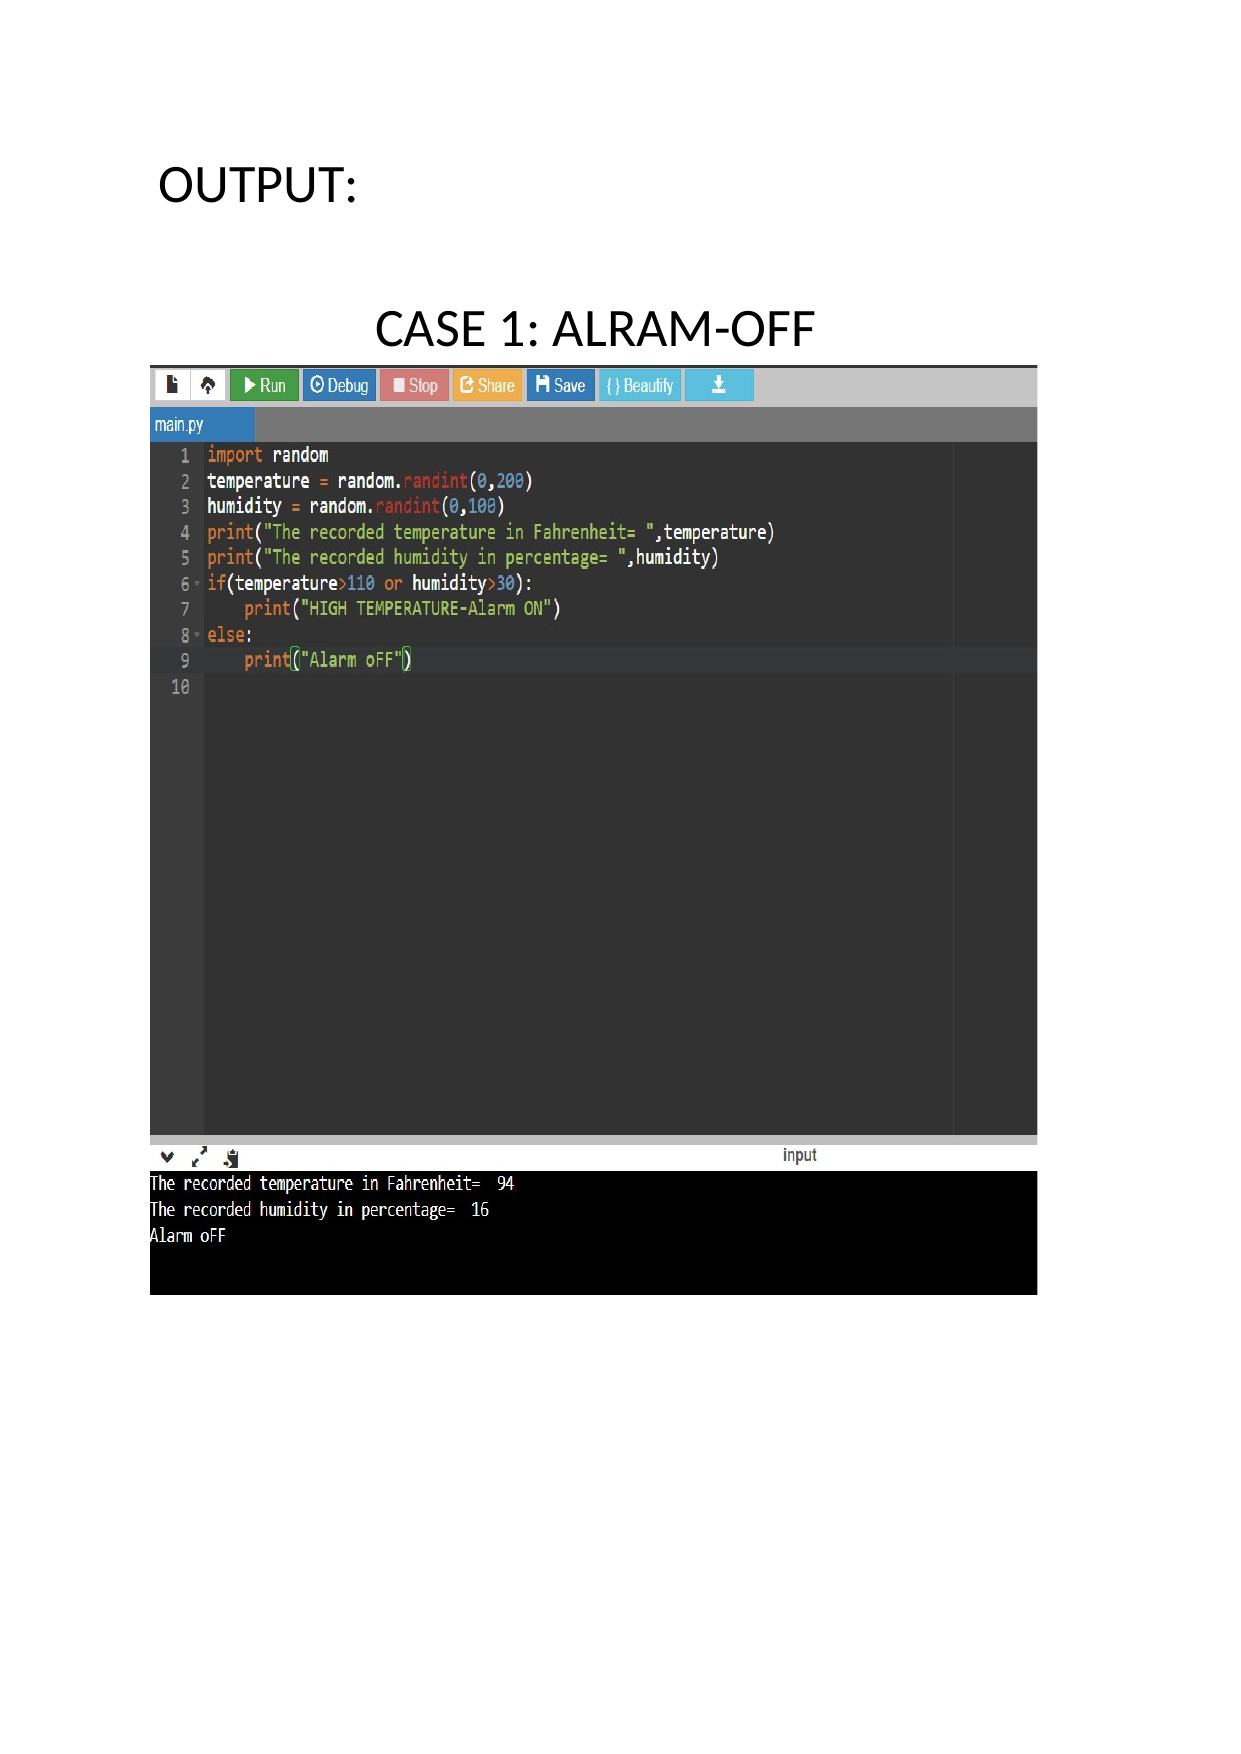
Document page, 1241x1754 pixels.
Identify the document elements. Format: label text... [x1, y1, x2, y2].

text CASE 1: ALRAM-OFF [300, 293, 1090, 359]
text output: [150, 150, 1090, 216]
picture [150, 365, 1038, 1295]
